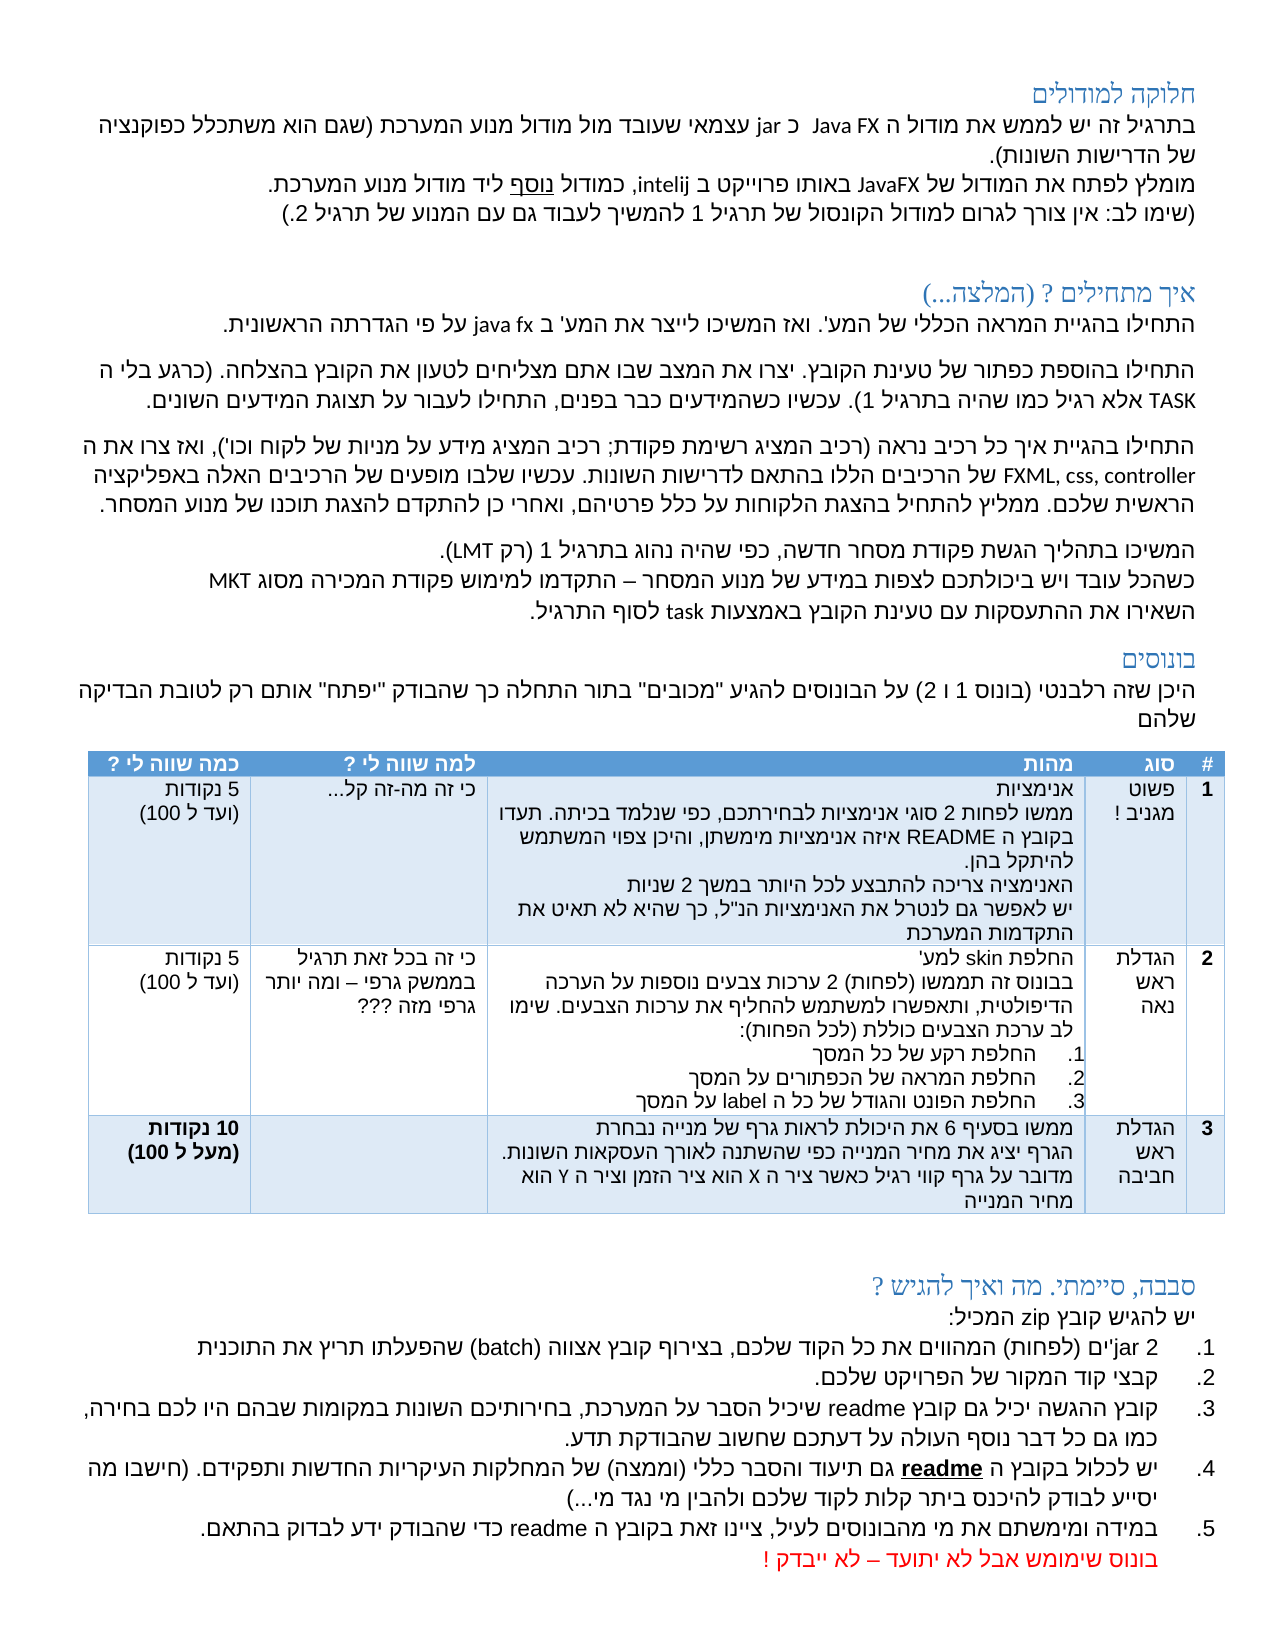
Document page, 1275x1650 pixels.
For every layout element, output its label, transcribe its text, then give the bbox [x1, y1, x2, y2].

table_cell 5 נקודות (ועד ל 100) [89, 777, 250, 944]
table_cell ממשו בסעיף 6 את היכולת לראות גרף של מנייה נבחרת הגרף יציג את מחיר המנייה כפי שהשתנה לאורך העסקאות השונות. מדובר על גרף קווי רגיל כאשר ציר ה X הוא ציר הזמן וציר ה Y הוא מחיר המנייה [488, 1116, 1084, 1213]
text בונוס שימומש אבל לא יתועד – לא ייבדק ! [74, 1546, 1196, 1572]
text (שימו לב: אין צורך לגרום למודול הקונסול של תרגיל 1 להמשיך לעבוד גם עם המנוע של תרגיל 2.) [74, 200, 1196, 227]
table_cell 10 נקודות (מעל ל 100) [89, 1116, 250, 1213]
subtitle בונוסים [74, 644, 1196, 675]
table_cell פשוט מגניב ! [1086, 777, 1186, 944]
table_cell 2 [1187, 946, 1224, 1114]
subtitle איך מתחילים ? (המלצה...) [74, 277, 1196, 308]
table_cell כי זה בכל זאת תרגיל בממשק גרפי – ומה יותר גרפי מזה ??? [251, 946, 487, 1114]
table_header כמה שווה לי ? [89, 752, 250, 776]
text בתרגיל זה יש לממש את מודול ה Java FX כ jar עצמאי שעובד מול מודול מנוע המערכת (שגם הוא משתכלל כפוקנציה של הדרישות השונות). [74, 112, 1196, 168]
table_header סוג [1086, 752, 1186, 776]
list במידה ומימשתם את מי מהבונוסים לעיל, ציינו זאת בקובץ ה readme כדי שהבודק ידע לבדוק בהתאם. [74, 1515, 1196, 1542]
table_cell [251, 1116, 487, 1213]
text התחילו בהגיית המראה הכללי של המע'. ואז המשיכו לייצר את המע' ב java fx על פי הגדרתה הראשונית. [74, 310, 1196, 338]
subtitle חלוקה למודולים [74, 78, 1196, 109]
text המשיכו בתהליך הגשת פקודת מסחר חדשה, כפי שהיה נהוג בתרגיל 1 (רק LMT). כשהכל עובד ויש ביכולתכם לצפות במידע של מנוע המסחר – התקדמו למימוש פקודת המכירה מסוג MKT [74, 536, 1196, 594]
list קובץ ההגשה יכיל גם קובץ readme שיכיל הסבר על המערכת, בחירותיכם השונות במקומות שבהם היו לכם בחירה, כמו גם כל דבר נוסף העולה על דעתכם שחשוב שהבודקת תדע. [74, 1394, 1196, 1451]
table_cell 5 נקודות (ועד ל 100) [89, 946, 250, 1114]
text מומלץ לפתח את המודול של JavaFX באותו פרוייקט ב intelij, כמודול נוסף ליד מודול מנוע המערכת. [74, 170, 1196, 198]
text התחילו בהוספת כפתור של טעינת הקובץ. יצרו את המצב שבו אתם מצליחים לטעון את הקובץ בהצלחה. (כרגע בלי ה TASK אלא רגיל כמו שהיה בתרגיל 1). עכשיו כשהמידעים כבר בפנים, התחילו לעבור על תצוגת המידעים השונים. [74, 357, 1196, 414]
table_cell החלפת skin למע' בבונוס זה תממשו (לפחות) 2 ערכות צבעים נוספות על הערכה הדיפולטית, ותאפשרו למשתמש להחליף את ערכות הצבעים. שימו לב ערכת הצבעים כוללת (לכל הפחות): החלפת רקע של כל המסך החלפת המראה של הכפתורים על המסך החלפת הפונט והגודל של כל ה label על המסך [488, 946, 1084, 1114]
table_header למה שווה לי ? [251, 752, 487, 776]
table_cell הגדלת ראש חביבה [1086, 1116, 1186, 1213]
table_cell הגדלת ראש נאה [1086, 946, 1186, 1114]
table_header # [1187, 752, 1224, 776]
text השאירו את ההתעסקות עם טעינת הקובץ באמצעות task לסוף התרגיל. [74, 597, 1196, 625]
text היכן שזה רלבנטי (בונוס 1 ו 2) על הבונוסים להגיע "מכובים" בתור התחלה כך שהבודק "יפתח" אותם רק לטובת הבדיקה שלהם [74, 677, 1196, 732]
list קבצי קוד המקור של הפרויקט שלכם. [74, 1364, 1196, 1391]
subtitle סבבה, סיימתי. מה ואיך להגיש ? [74, 1270, 1196, 1302]
table_cell כי זה מה-זה קל... [251, 777, 487, 944]
list יש לכלול בקובץ ה readme גם תיעוד והסבר כללי (וממצה) של המחלקות העיקריות החדשות ותפקידם. (חישבו מה יסייע לבודק להיכנס ביתר קלות לקוד שלכם ולהבין מי נגד מי...) [74, 1455, 1196, 1512]
table_cell אנימציות ממשו לפחות 2 סוגי אנימציות לבחירתכם, כפי שנלמד בכיתה. תעדו בקובץ ה README איזה אנימציות מימשתן, והיכן צפוי המשתמש להיתקל בהן. האנימציה צריכה להתבצע לכל היותר במשך 2 שניות יש לאפשר גם לנטרל את האנימציות הנ"ל, כך שהיא לא תאיט את התקדמות המערכת [488, 777, 1084, 944]
list 2 jar'ים (לפחות) המהווים את כל הקוד שלכם, בצירוף קובץ אצווה (batch) שהפעלתו תריץ את התוכנית [74, 1334, 1196, 1361]
text התחילו בהגיית איך כל רכיב נראה (רכיב המציג רשימת פקודת; רכיב המציג מידע על מניות של לקוח וכו'), ואז צרו את ה FXML, css, controller של הרכיבים הללו בהתאם לדרישות השונות. עכשיו שלבו מופעים של הרכיבים האלה באפליקציה הראשית שלכם. ממליץ להתחיל בהצגת הלקוחות על כלל פרטיהם, ואחרי כן להתקדם להצגת תוכנו של מנוע המסחר. [74, 433, 1196, 518]
table_cell 1 [1187, 777, 1224, 944]
text יש להגיש קובץ zip המכיל: [74, 1304, 1196, 1330]
table_header מהות [488, 752, 1084, 776]
table_cell 3 [1187, 1116, 1224, 1213]
